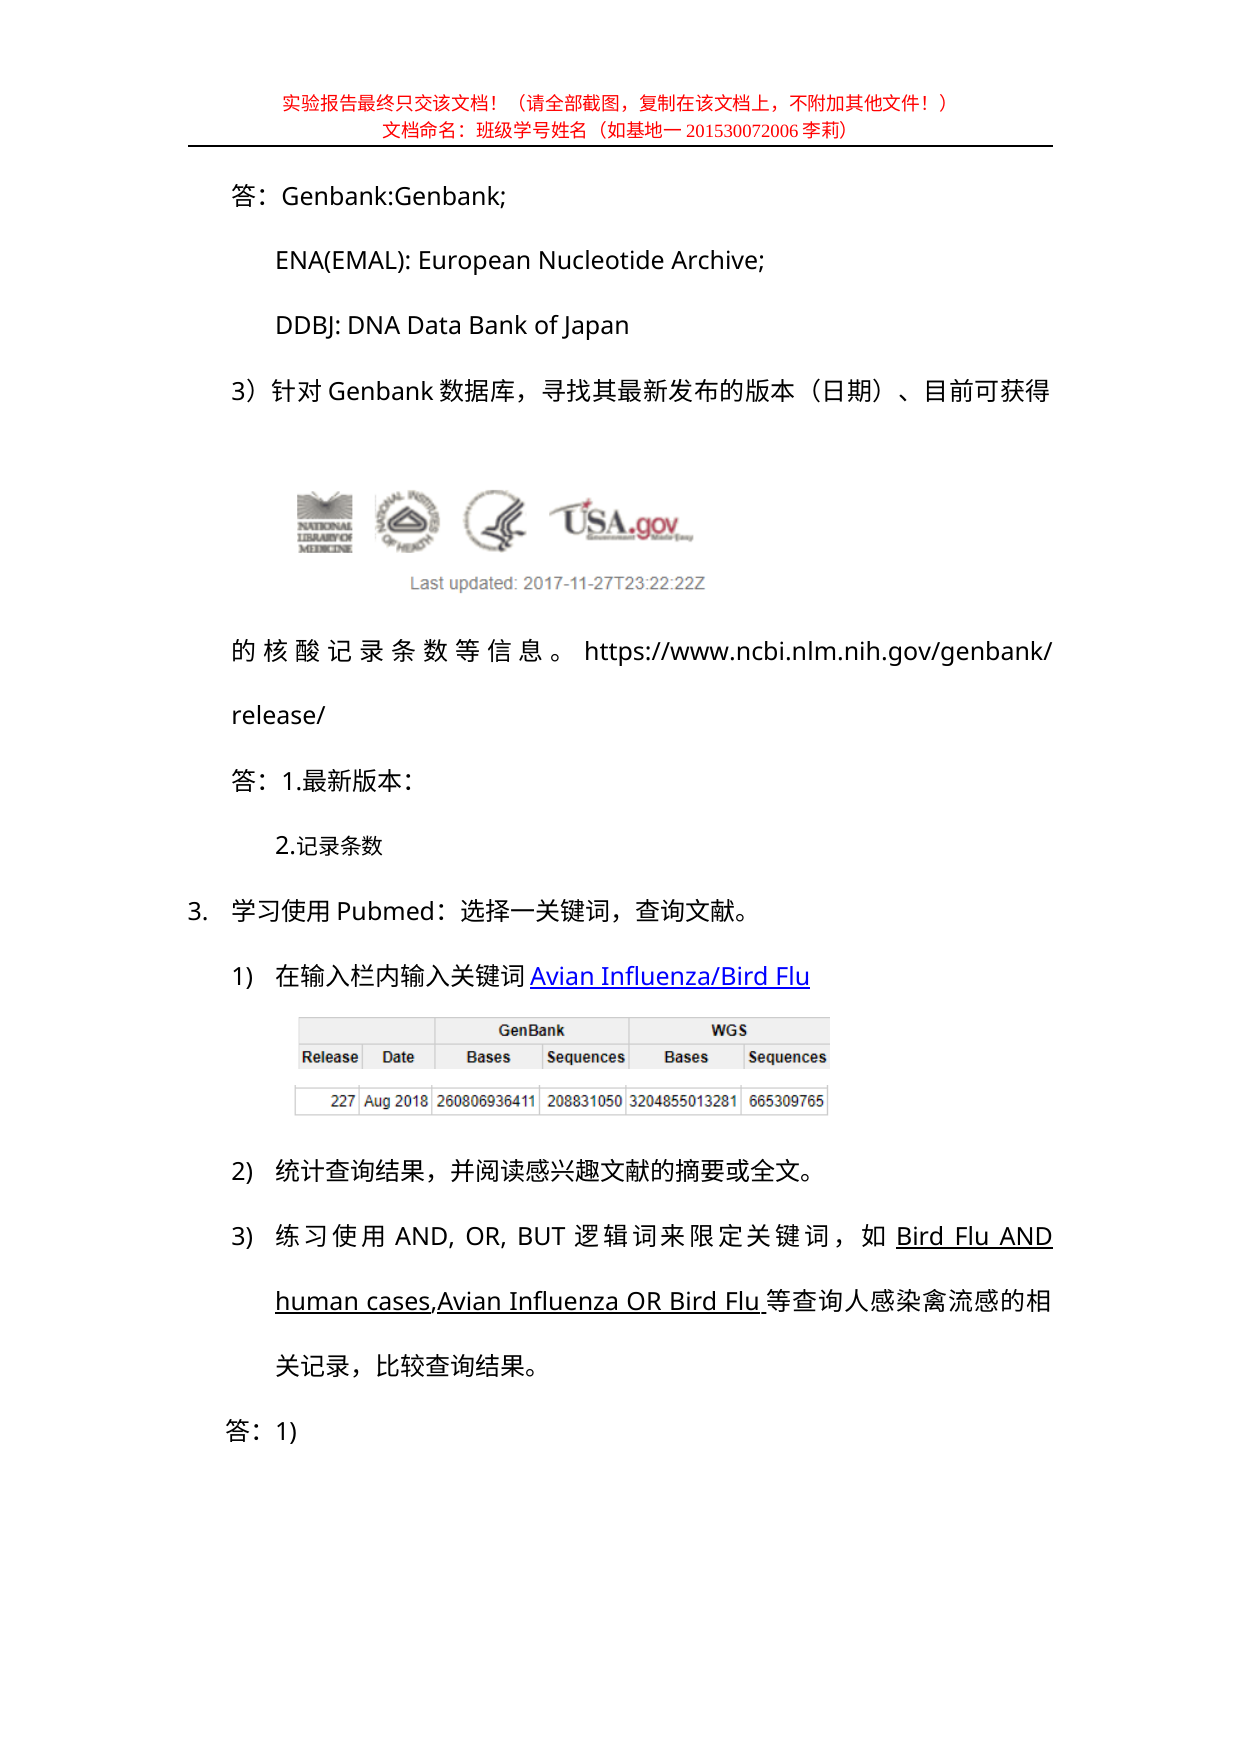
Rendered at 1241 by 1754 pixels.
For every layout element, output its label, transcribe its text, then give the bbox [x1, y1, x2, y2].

picture [291, 1085, 832, 1122]
text 答：1) [225, 1397, 1053, 1462]
list 在输入栏内输入关键词Avian Influenza/Bird Flu [231, 942, 1053, 1007]
text 答：Genbank:Genbank; [231, 162, 1053, 227]
list 练习使用AND, OR, BUT逻辑词来限定关键词，如Bird Flu AND human cases,Avian Influenza OR Bird Flu等查询人感染禽流感的相关记录，比较查询结果。 [231, 1202, 1053, 1397]
picture [298, 1017, 830, 1069]
list 学习使用Pubmed：选择一关键词，查询文献。 [187, 877, 1053, 942]
picture [281, 465, 721, 607]
text DDBJ: DNA Data Bank of Japan 3）针对Genbank数据库，寻找其最新发布的版本（日期）、目前可获得的核酸记录条数等信息。https://www.ncbi.nlm.nih.gov/genbank/release/ 答：1.最新版本： [231, 292, 1053, 812]
text ENA(EMAL): European Nucleotide Archive; [231, 227, 1053, 292]
text 2.记录条数 [231, 812, 1053, 877]
